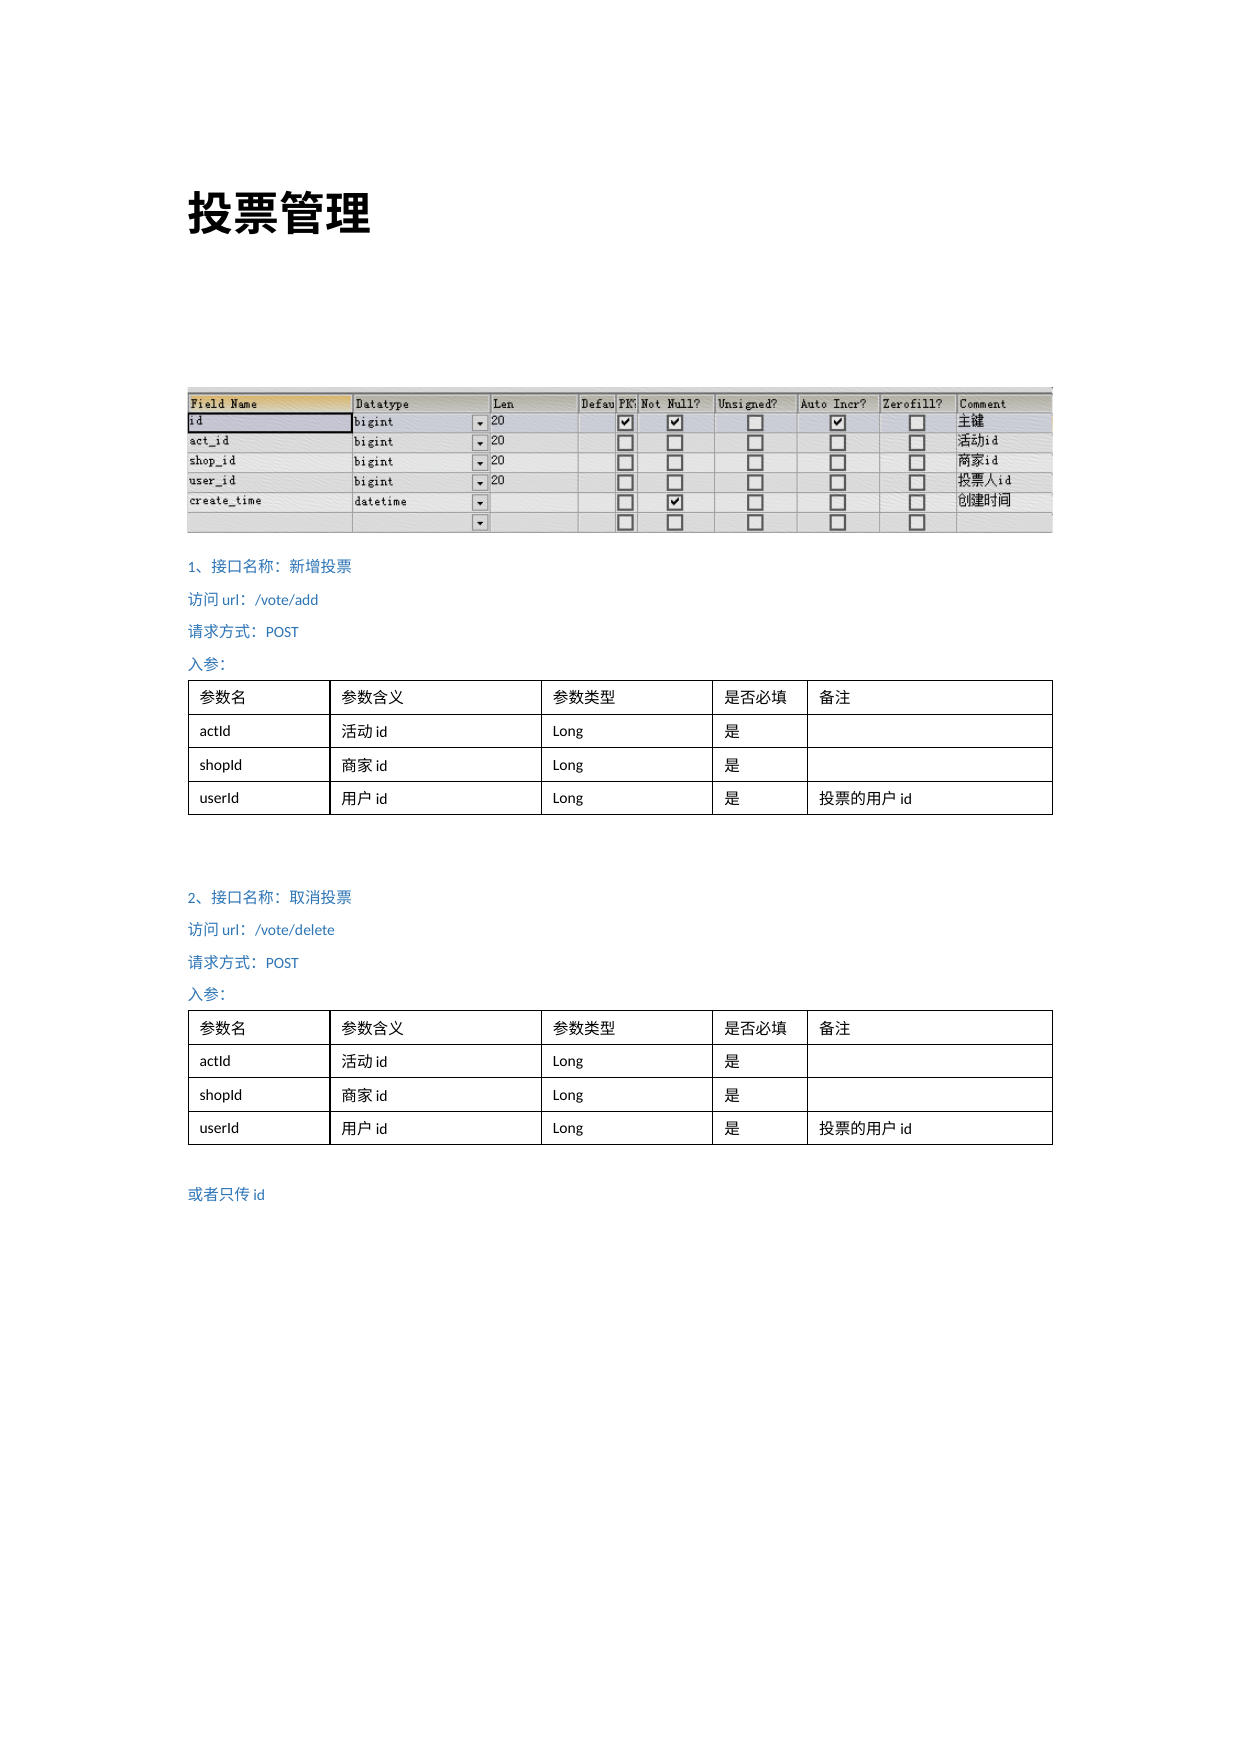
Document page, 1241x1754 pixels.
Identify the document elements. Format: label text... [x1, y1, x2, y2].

table_cell Long [542, 1045, 712, 1077]
table_cell [808, 748, 1052, 781]
table_cell 是 [713, 748, 807, 781]
table_cell Long [542, 1078, 712, 1111]
table_cell Long [542, 715, 712, 747]
table_header 参数含义 [331, 681, 541, 713]
table_header 是否必填 [713, 1011, 807, 1044]
table_header 参数类型 [542, 681, 712, 713]
text 请求方式：POST [187, 945, 1053, 978]
table_cell 投票的用户id [808, 782, 1052, 814]
text 请求方式：POST [187, 615, 1053, 647]
table_cell 是 [713, 1112, 807, 1144]
table_cell shopId [189, 1078, 329, 1111]
table_cell Long [542, 782, 712, 814]
table_header 参数名 [189, 1011, 329, 1044]
table_cell userId [189, 782, 329, 814]
table_cell 是 [713, 715, 807, 747]
table_cell 是 [713, 1045, 807, 1077]
table_cell Long [542, 748, 712, 781]
table_header 参数含义 [331, 1011, 541, 1044]
table_cell 用户id [331, 782, 541, 814]
table_cell userId [189, 1112, 329, 1144]
table_cell 是 [713, 782, 807, 814]
table_cell [808, 1078, 1052, 1111]
table_cell [808, 715, 1052, 747]
table_cell actId [189, 1045, 329, 1077]
table_header 参数名 [189, 681, 329, 713]
table_cell 活动id [331, 715, 541, 747]
table_cell 是 [713, 1078, 807, 1111]
table_cell [808, 1045, 1052, 1077]
table_cell 投票的用户id [808, 1112, 1052, 1144]
table_header 备注 [808, 1011, 1052, 1044]
subtitle 投票管理 [187, 162, 1053, 259]
table_header 是否必填 [713, 681, 807, 713]
table_cell 商家id [331, 748, 541, 781]
text 访问url：/vote/add [187, 582, 1053, 615]
text 2、接口名称：取消投票 [187, 880, 1053, 913]
table_cell actId [189, 715, 329, 747]
table_cell Long [542, 1112, 712, 1144]
picture [187, 387, 1053, 533]
text 入参： [187, 978, 1053, 1010]
text 访问url：/vote/delete [187, 913, 1053, 945]
table_cell 商家id [331, 1078, 541, 1111]
table_cell 活动id [331, 1045, 541, 1077]
table_header 参数类型 [542, 1011, 712, 1044]
text 1、接口名称：新增投票 [187, 550, 1053, 582]
text 入参： [187, 647, 1053, 680]
table_cell 用户id [331, 1112, 541, 1144]
table_cell shopId [189, 748, 329, 781]
table_header 备注 [808, 681, 1052, 713]
text 或者只传id [187, 1178, 1053, 1210]
